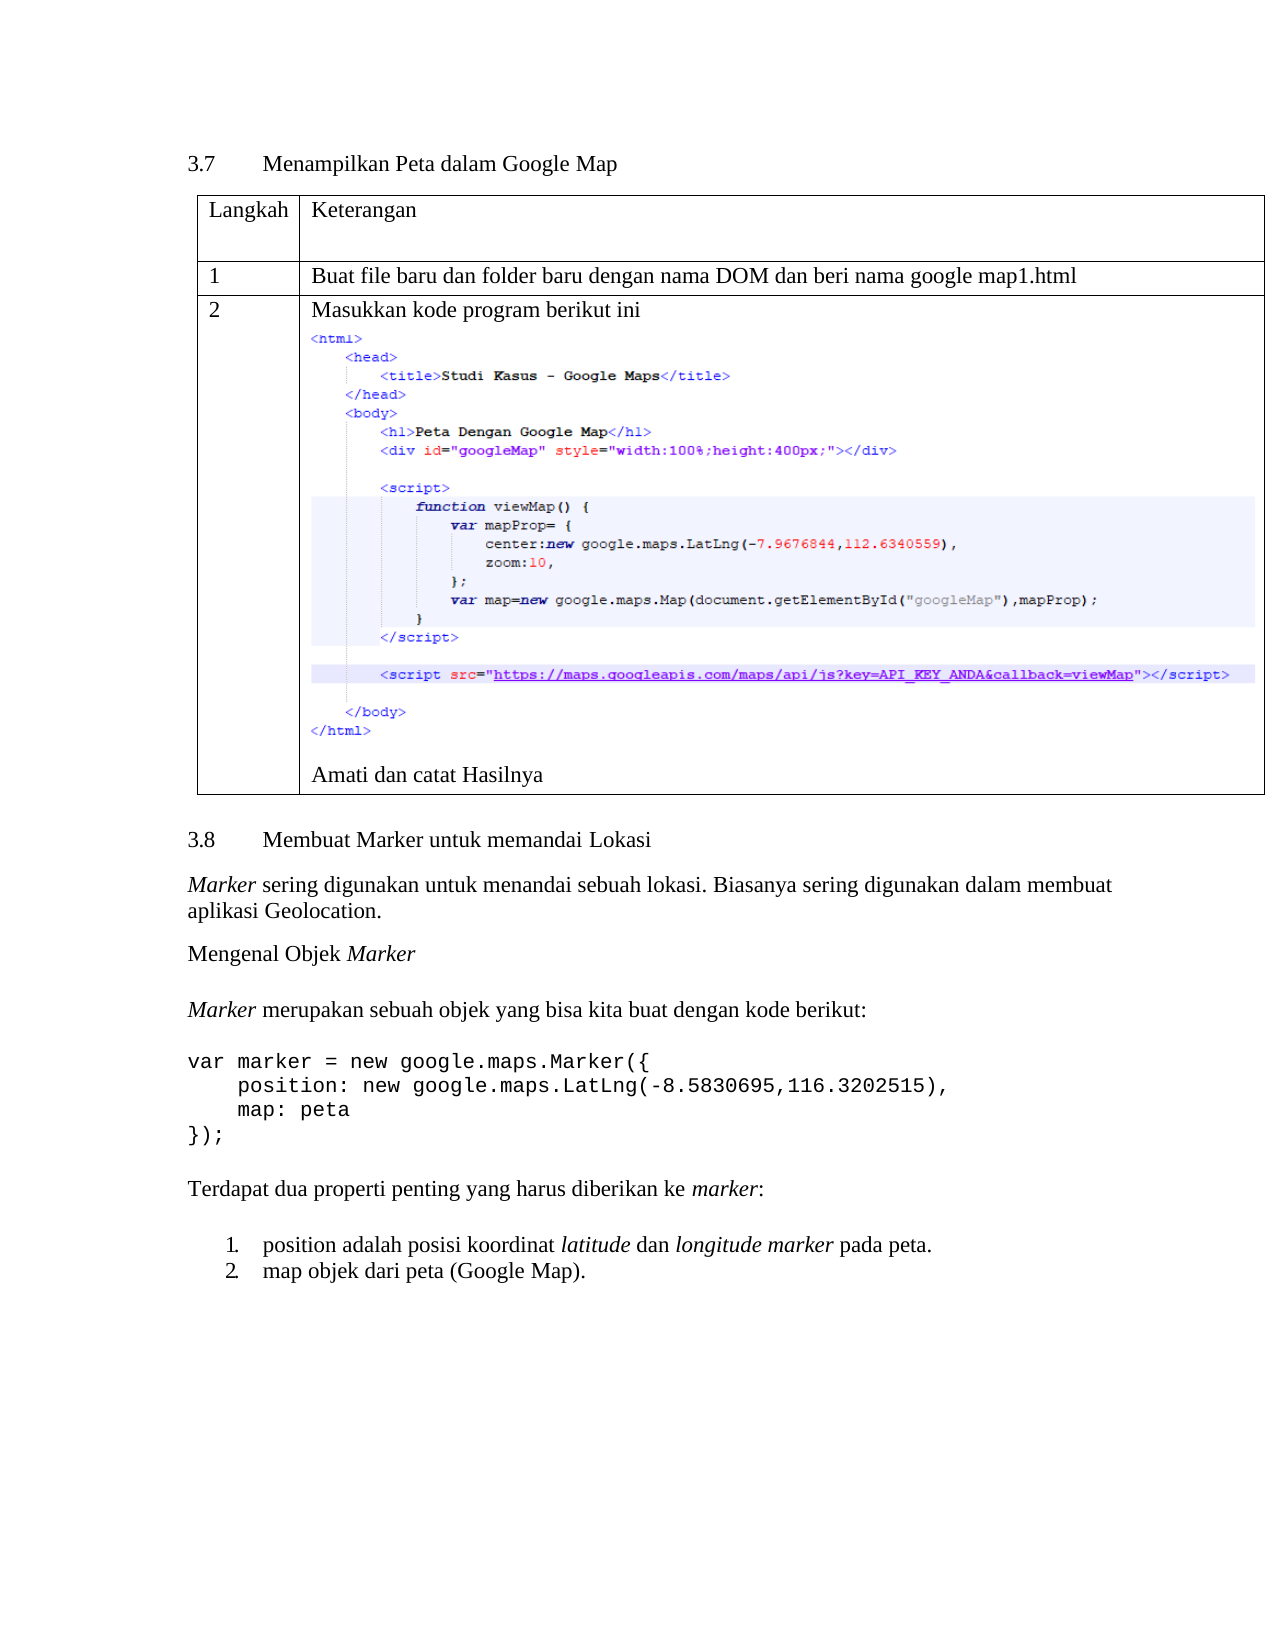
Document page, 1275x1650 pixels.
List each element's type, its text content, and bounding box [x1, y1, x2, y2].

text Marker sering digunakan untuk menandai sebuah lokasi. Biasanya sering digunakan dalam membuat aplikasi Geolocation. [187, 871, 1124, 924]
text Mengenal Objek Marker [187, 940, 1275, 967]
table_header Langkah [198, 196, 299, 261]
list position adalah posisi koordinat latitude dan longitude marker pada peta. [225, 1231, 1275, 1257]
picture [311, 335, 1255, 736]
table_cell 2 [198, 296, 299, 794]
table_cell Buat file baru dan folder baru dengan nama DOM dan beri nama google map1.html [300, 262, 1264, 295]
text Marker merupakan sebuah objek yang bisa kita buat dengan kode berikut: [187, 996, 1275, 1022]
text }); [187, 1123, 1275, 1146]
table_header Keterangan [300, 196, 1264, 261]
text var marker = new google.maps.Marker({ [187, 1051, 1275, 1075]
text position: new google.maps.LatLng(-8.5830695,116.3202515), map: peta [237, 1075, 952, 1123]
list Membuat Marker untuk memandai Lokasi [187, 826, 1275, 852]
table_cell 1 [198, 262, 299, 295]
text Terdapat dua properti penting yang harus diberikan ke marker: [187, 1175, 1275, 1202]
list map objek dari peta (Google Map). [225, 1257, 1275, 1283]
table_cell Masukkan kode program berikut ini Amati dan catat Hasilnya [300, 296, 1264, 794]
list Menampilkan Peta dalam Google Map [187, 150, 1275, 176]
